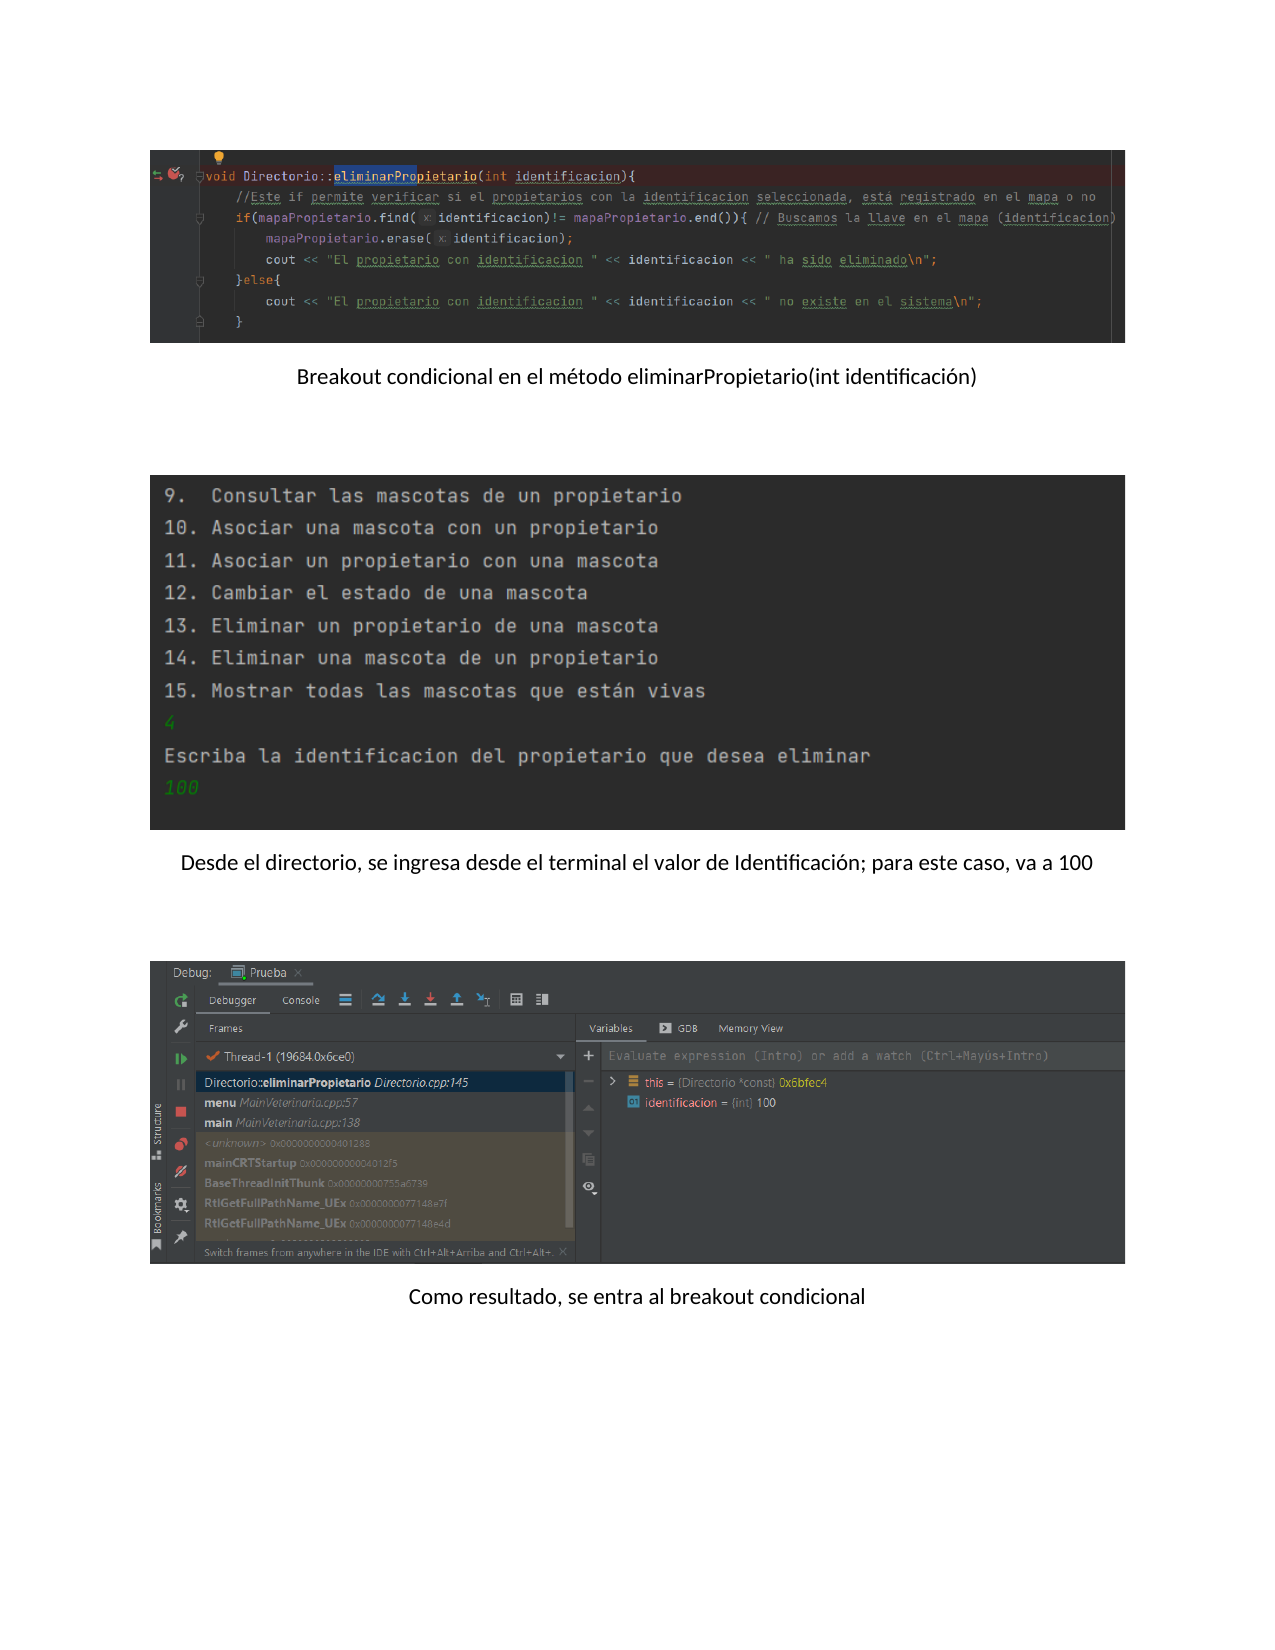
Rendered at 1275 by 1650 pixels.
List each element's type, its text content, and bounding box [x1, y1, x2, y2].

picture [150, 961, 1125, 1264]
picture [150, 150, 1125, 343]
text Breakout condicional en el método eliminarPropietario(int identificación) [150, 362, 1125, 390]
text Como resultado, se entra al breakout condicional [150, 1282, 1125, 1310]
picture [150, 475, 1125, 830]
text Desde el directorio, se ingresa desde el terminal el valor de Identificación; para este caso, va a 100 [150, 848, 1125, 876]
